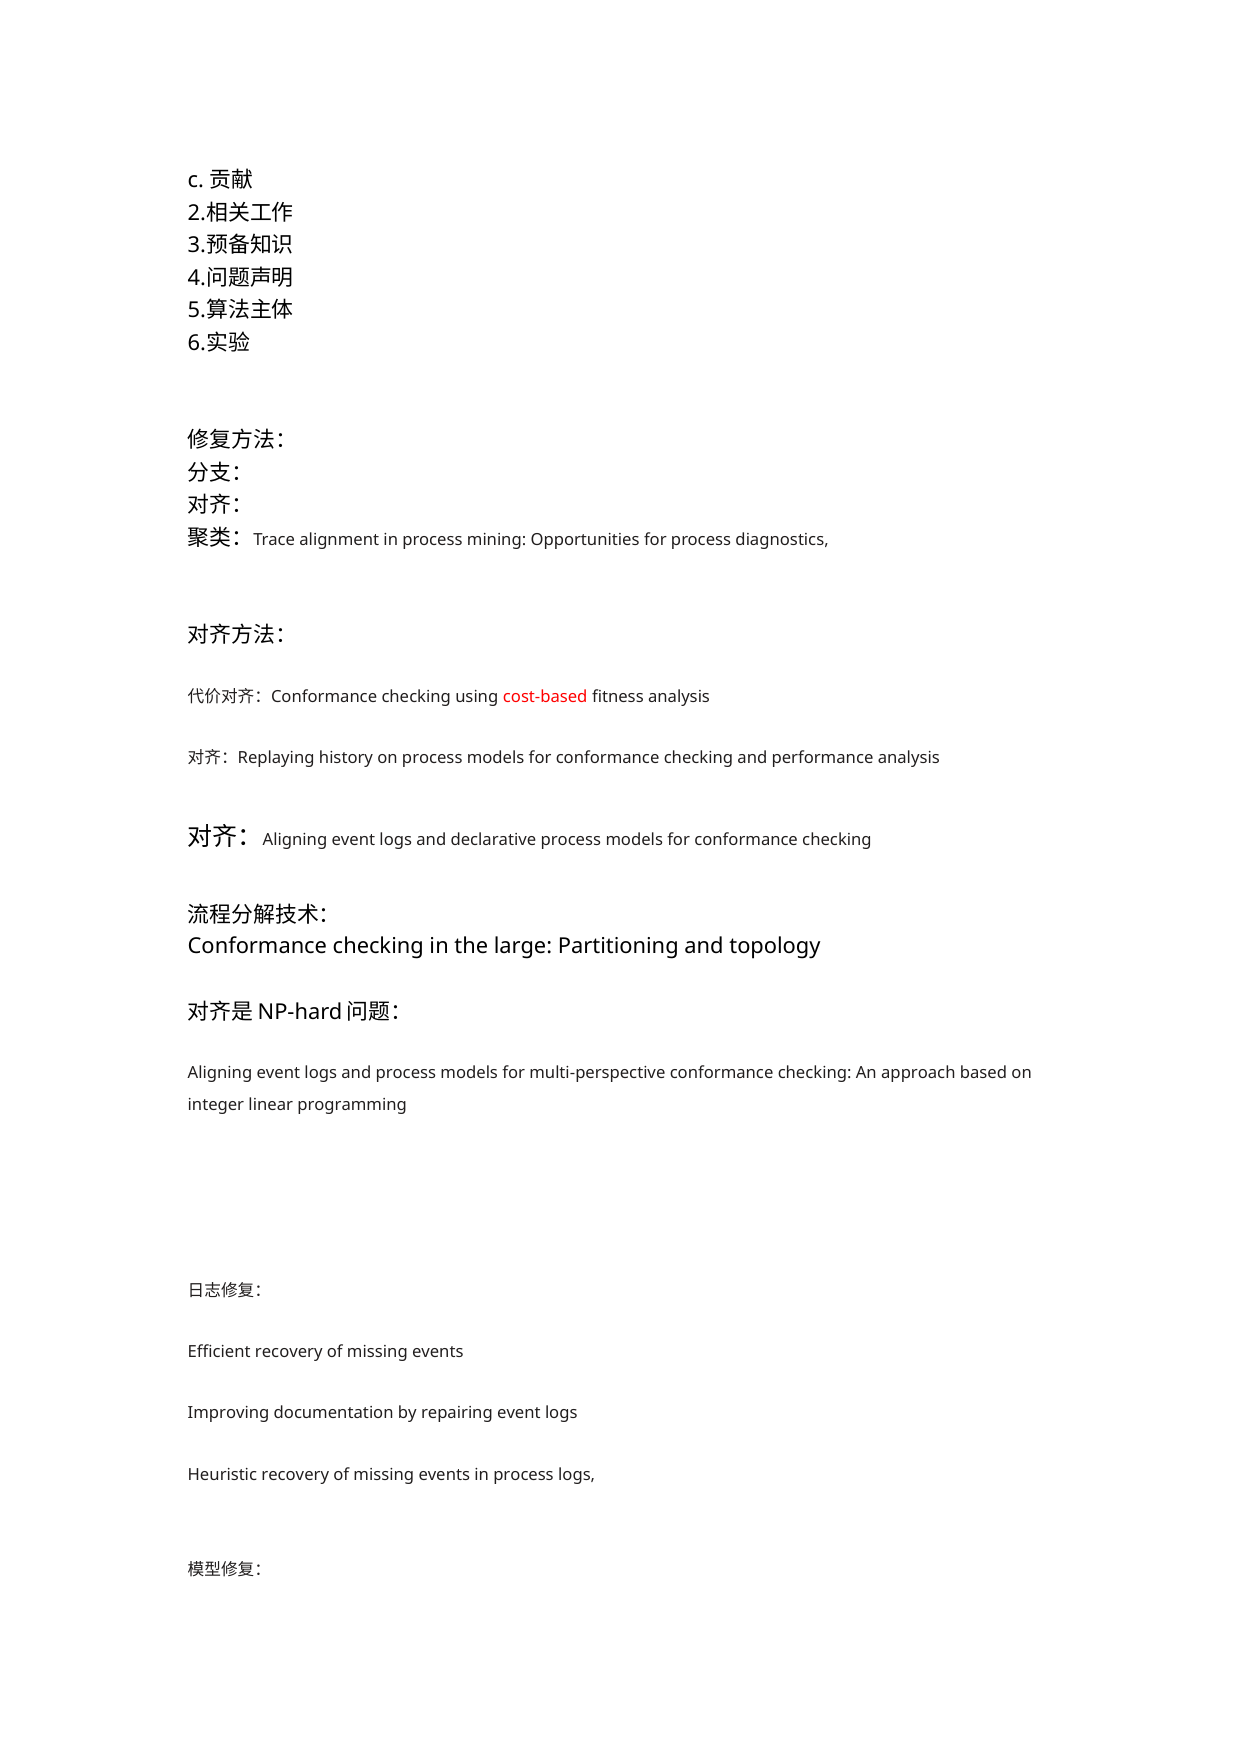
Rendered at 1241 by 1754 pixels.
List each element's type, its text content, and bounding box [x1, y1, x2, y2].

text 对齐方法： [187, 617, 1053, 649]
text 修复方法： [187, 422, 1053, 454]
text 对齐：Replaying history on process models for conformance checking and performance analysis [187, 740, 1053, 773]
text 对齐是NP-hard问题： [187, 994, 1053, 1026]
text 对齐：Aligning event logs and declarative process models for conformance checking [187, 802, 1053, 867]
text 代价对齐：Conformance checking using cost-based fitness analysis [187, 679, 1053, 711]
text 流程分解技术： [187, 896, 1053, 929]
text Improving documentation by repairing event logs [187, 1396, 1053, 1429]
text Efficient recovery of missing events [187, 1334, 1053, 1367]
text 6.实验 [187, 324, 1053, 357]
text 3.预备知识 [187, 227, 1053, 259]
text 分支： [187, 454, 1053, 487]
text 5.算法主体 [187, 292, 1053, 324]
text 模型修复： [187, 1519, 1053, 1584]
text Heuristic recovery of missing events in process logs, [187, 1458, 1053, 1490]
text 对齐： [187, 487, 1053, 519]
text 4.问题声明 [187, 259, 1053, 292]
text Aligning event logs and process models for multi-perspective conformance checking: An approach based on integer linear programming [187, 1055, 1053, 1120]
text 日志修复： [187, 1273, 1053, 1305]
text 2.相关工作 [187, 194, 1053, 227]
text c. 贡献 [187, 162, 1053, 194]
text 聚类：Trace alignment in process mining: Opportunities for process diagnostics, [187, 519, 1053, 552]
text Conformance checking in the large: Partitioning and topology [187, 929, 1053, 961]
